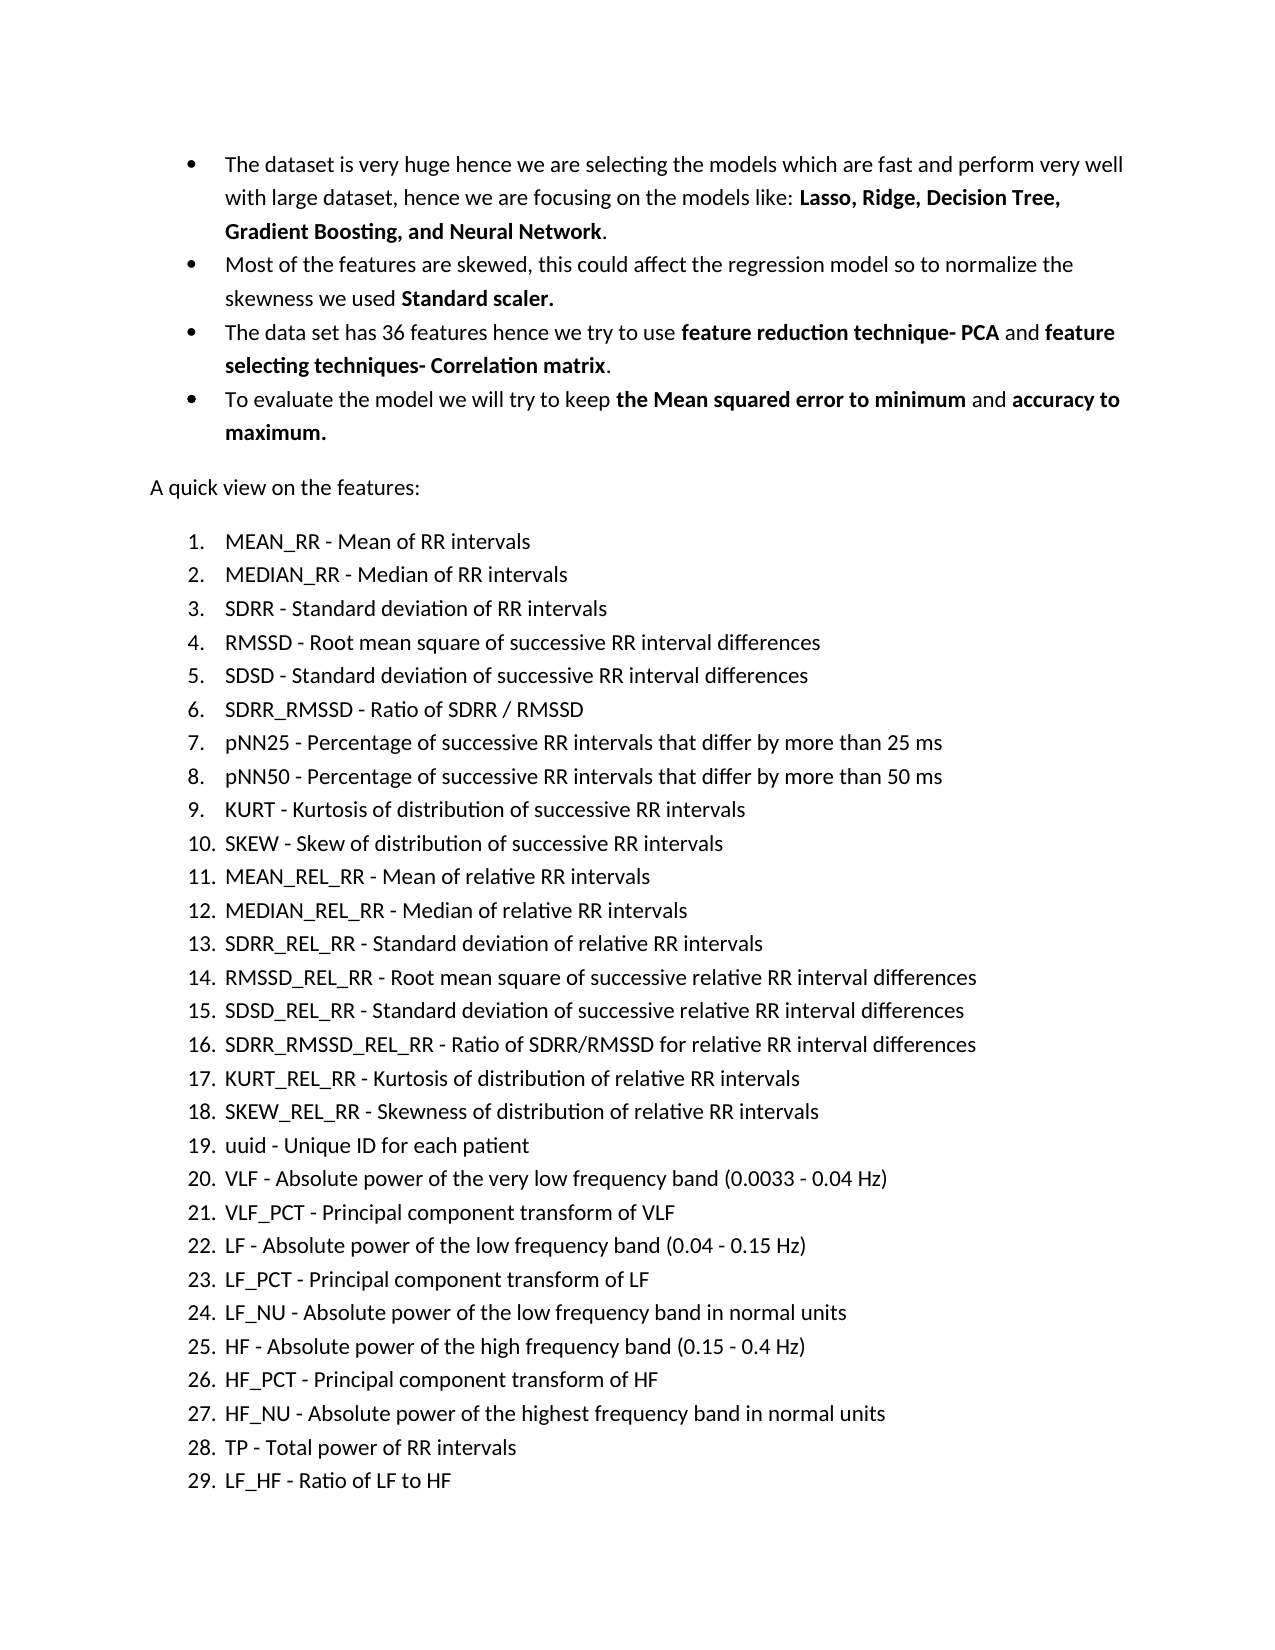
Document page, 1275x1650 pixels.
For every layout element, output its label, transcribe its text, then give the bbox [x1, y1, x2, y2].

list LF_PCT - Principal component transform of LF [187, 1265, 1125, 1293]
list uuid - Unique ID for each patient [187, 1131, 1125, 1159]
list VLF_PCT - Principal component transform of VLF [187, 1198, 1125, 1226]
list pNN25 - Percentage of successive RR intervals that differ by more than 25 ms [187, 728, 1125, 756]
list The data set has 36 features hence we try to use feature reduction technique- PCA and feature selecting techniques- Correlation matrix. [187, 318, 1125, 379]
list HF - Absolute power of the high frequency band (0.15 - 0.4 Hz) [187, 1332, 1125, 1360]
list pNN50 - Percentage of successive RR intervals that differ by more than 50 ms [187, 762, 1125, 790]
list SDRR - Standard deviation of RR intervals [187, 594, 1125, 622]
list KURT - Kurtosis of distribution of successive RR intervals [187, 795, 1125, 823]
list VLF - Absolute power of the very low frequency band (0.0033 - 0.04 Hz) [187, 1164, 1125, 1192]
list SDSD_REL_RR - Standard deviation of successive relative RR interval differences [187, 997, 1125, 1025]
list SKEW - Skew of distribution of successive RR intervals [187, 829, 1125, 857]
list LF_HF - Ratio of LF to HF [187, 1466, 1125, 1494]
list SDRR_RMSSD_REL_RR - Ratio of SDRR/RMSSD for relative RR interval differences [187, 1030, 1125, 1058]
list Most of the features are skewed, this could affect the regression model so to normalize the skewness we used Standard scaler. [187, 251, 1125, 312]
list LF - Absolute power of the low frequency band (0.04 - 0.15 Hz) [187, 1231, 1125, 1259]
list RMSSD_REL_RR - Root mean square of successive relative RR interval differences [187, 963, 1125, 991]
list SKEW_REL_RR - Skewness of distribution of relative RR intervals [187, 1097, 1125, 1125]
list The dataset is very huge hence we are selecting the models which are fast and perform very well with large dataset, hence we are focusing on the models like: Lasso, Ridge, Decision Tree, Gradient Boosting, and Neural Network. [187, 150, 1125, 245]
list To evaluate the model we will try to keep the Mean squared error to minimum and accuracy to maximum. [187, 385, 1125, 446]
text A quick view on the features: [150, 473, 1125, 501]
list SDRR_REL_RR - Standard deviation of relative RR intervals [187, 929, 1125, 958]
list MEDIAN_REL_RR - Median of relative RR intervals [187, 896, 1125, 924]
list MEAN_RR - Mean of RR intervals [187, 527, 1125, 555]
list TP - Total power of RR intervals [187, 1433, 1125, 1461]
list RMSSD - Root mean square of successive RR interval differences [187, 628, 1125, 656]
list SDSD - Standard deviation of successive RR interval differences [187, 661, 1125, 689]
list MEAN_REL_RR - Mean of relative RR intervals [187, 862, 1125, 891]
list HF_NU - Absolute power of the highest frequency band in normal units [187, 1399, 1125, 1427]
list SDRR_RMSSD - Ratio of SDRR / RMSSD [187, 695, 1125, 723]
list MEDIAN_RR - Median of RR intervals [187, 561, 1125, 589]
list LF_NU - Absolute power of the low frequency band in normal units [187, 1298, 1125, 1327]
list KURT_REL_RR - Kurtosis of distribution of relative RR intervals [187, 1064, 1125, 1092]
list HF_PCT - Principal component transform of HF [187, 1366, 1125, 1394]
